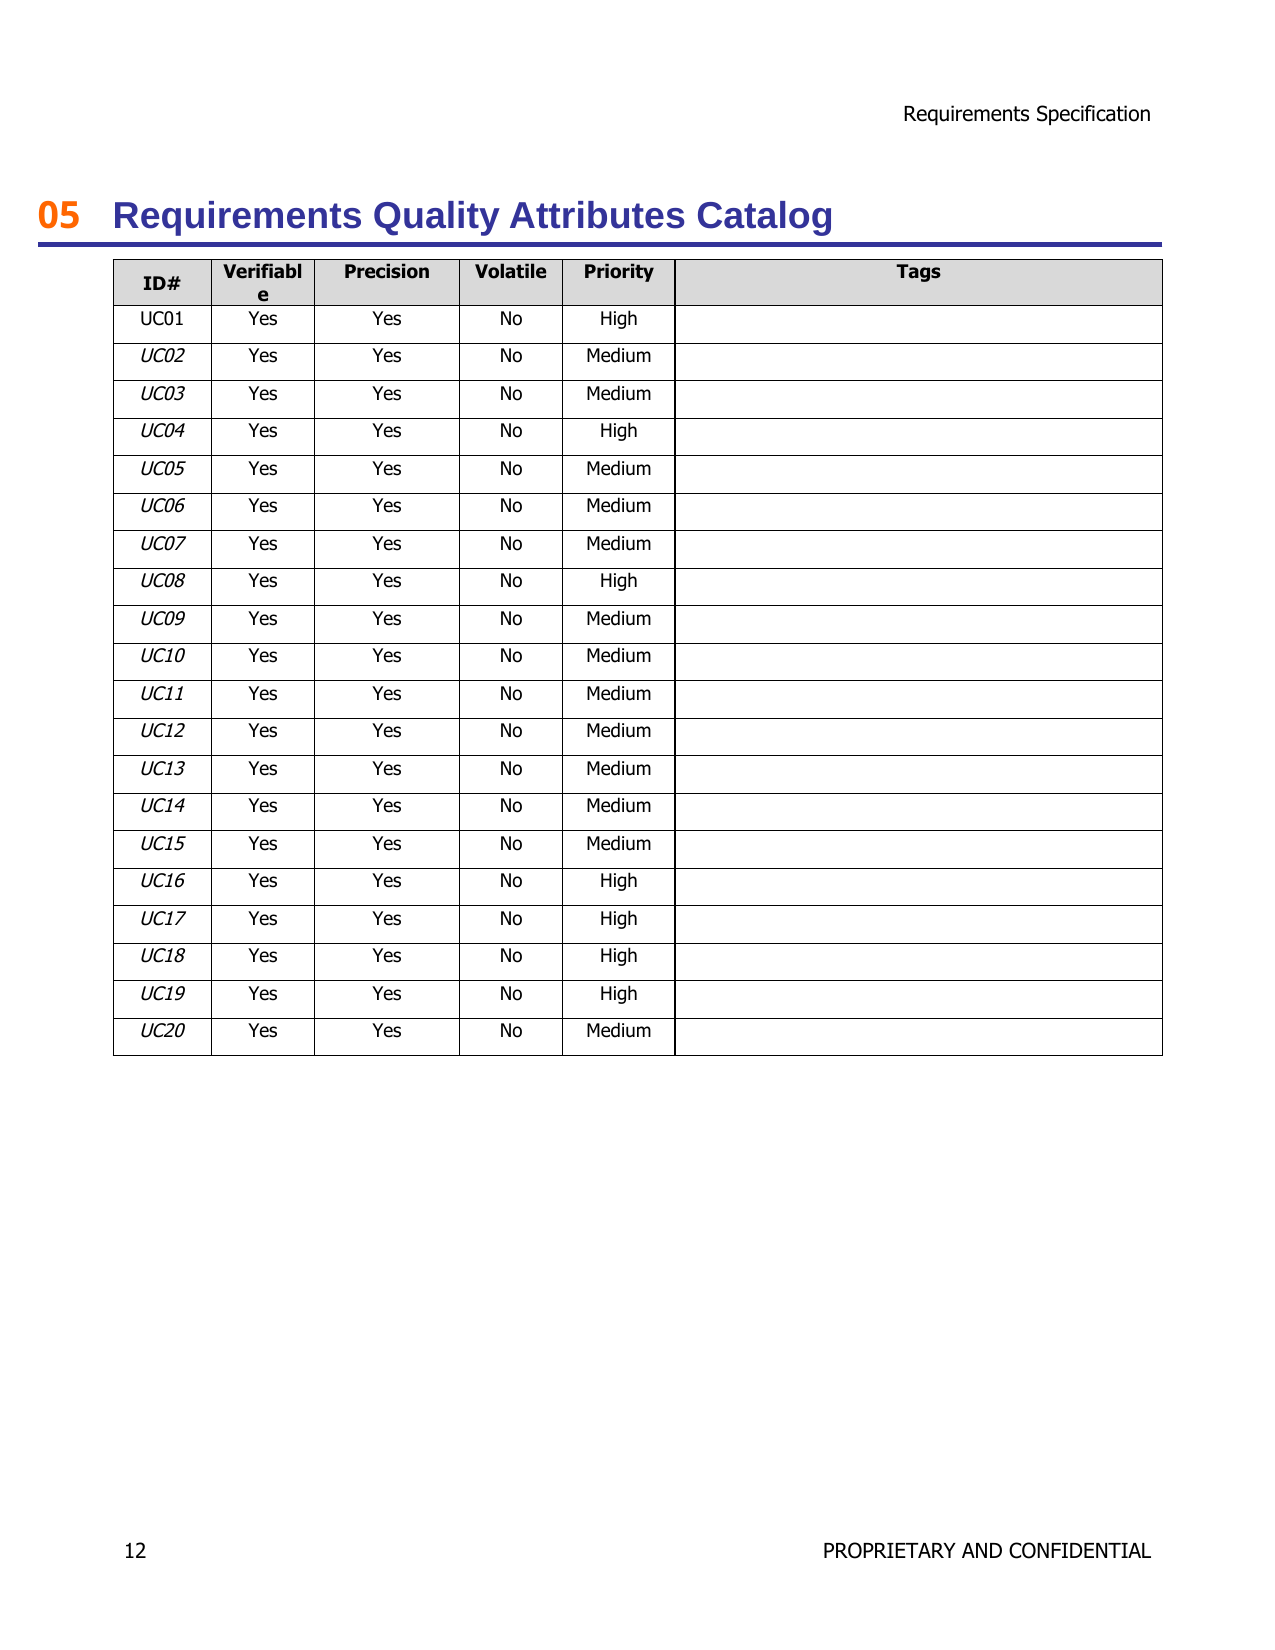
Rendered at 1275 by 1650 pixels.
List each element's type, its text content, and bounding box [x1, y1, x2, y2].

table_cell Yes [212, 569, 314, 605]
table_cell Yes [315, 644, 459, 680]
table_cell [676, 756, 1162, 793]
table_cell Yes [315, 719, 459, 755]
table_cell Medium [563, 719, 674, 755]
table_cell [676, 869, 1162, 905]
table_cell Yes [315, 794, 459, 830]
table_cell [676, 381, 1162, 418]
table_cell No [460, 756, 562, 793]
table_cell Yes [315, 456, 459, 493]
table_cell [676, 306, 1162, 343]
table_cell Yes [212, 756, 314, 793]
table_cell [676, 419, 1162, 455]
table_cell Yes [315, 494, 459, 530]
table_cell UC08 [114, 569, 211, 605]
table_cell Medium [563, 794, 674, 830]
table_cell Yes [315, 419, 459, 455]
table_cell [676, 944, 1162, 980]
table_cell No [460, 569, 562, 605]
table_cell Yes [212, 719, 314, 755]
table_cell UC15 [114, 831, 211, 868]
table_cell UC06 [114, 494, 211, 530]
table_cell Medium [563, 831, 674, 868]
table_header Verifiable [212, 260, 314, 305]
table_cell Medium [563, 644, 674, 680]
table_cell [676, 644, 1162, 680]
table_cell Medium [563, 1019, 674, 1055]
table_cell High [563, 981, 674, 1018]
table_cell Yes [212, 681, 314, 718]
table_cell Yes [315, 381, 459, 418]
table_cell High [563, 306, 674, 343]
table_cell Yes [212, 906, 314, 943]
table_cell No [460, 944, 562, 980]
table_cell Yes [212, 419, 314, 455]
table_cell Yes [315, 606, 459, 643]
table_cell High [563, 869, 674, 905]
table_cell UC04 [114, 419, 211, 455]
table_cell High [563, 569, 674, 605]
table_cell Yes [212, 306, 314, 343]
table_cell [676, 681, 1162, 718]
table_cell Medium [563, 681, 674, 718]
table_cell Yes [212, 381, 314, 418]
table_cell [676, 531, 1162, 568]
table_cell [676, 494, 1162, 530]
table_cell UC19 [114, 981, 211, 1018]
table_cell No [460, 419, 562, 455]
table_cell [676, 344, 1162, 380]
table_cell Yes [212, 794, 314, 830]
table_cell No [460, 906, 562, 943]
table_cell Yes [212, 981, 314, 1018]
table_cell Yes [212, 606, 314, 643]
table_cell High [563, 419, 674, 455]
table_cell Medium [563, 456, 674, 493]
table_cell No [460, 494, 562, 530]
table_cell Medium [563, 344, 674, 380]
table_cell UC07 [114, 531, 211, 568]
table_cell [676, 1019, 1162, 1055]
table_cell No [460, 531, 562, 568]
table_header Priority [563, 260, 674, 305]
table_cell UC16 [114, 869, 211, 905]
table_cell Yes [315, 906, 459, 943]
table_cell No [460, 344, 562, 380]
table_header Tags [676, 260, 1162, 305]
table_cell Yes [315, 981, 459, 1018]
table_cell UC20 [114, 1019, 211, 1055]
table_cell Yes [212, 456, 314, 493]
table_cell Yes [212, 531, 314, 568]
table_cell No [460, 831, 562, 868]
table_cell UC12 [114, 719, 211, 755]
table_cell [676, 831, 1162, 868]
table_cell No [460, 981, 562, 1018]
table_cell Yes [315, 831, 459, 868]
table_cell UC02 [114, 344, 211, 380]
table_cell Yes [212, 944, 314, 980]
table_cell High [563, 906, 674, 943]
table_cell No [460, 719, 562, 755]
table_cell No [460, 306, 562, 343]
table_cell Yes [212, 1019, 314, 1055]
table_cell Yes [315, 681, 459, 718]
table_cell [676, 794, 1162, 830]
table_cell Medium [563, 756, 674, 793]
table_cell [676, 981, 1162, 1018]
table_cell Yes [212, 494, 314, 530]
table_cell No [460, 869, 562, 905]
table_cell UC18 [114, 944, 211, 980]
table_cell [676, 456, 1162, 493]
table_cell Yes [315, 344, 459, 380]
table_header ID# [114, 260, 211, 305]
table_cell [676, 719, 1162, 755]
table_cell UC03 [114, 381, 211, 418]
table_cell [676, 906, 1162, 943]
table_cell No [460, 794, 562, 830]
table_cell Yes [315, 569, 459, 605]
table_cell UC01 [114, 306, 211, 343]
table_cell UC17 [114, 906, 211, 943]
table_cell Yes [315, 756, 459, 793]
table_cell Yes [212, 644, 314, 680]
table_cell Medium [563, 494, 674, 530]
table_cell [676, 569, 1162, 605]
table_cell Yes [212, 344, 314, 380]
table_cell UC14 [114, 794, 211, 830]
table_cell UC05 [114, 456, 211, 493]
table_cell No [460, 381, 562, 418]
table_cell Yes [315, 944, 459, 980]
table_cell Yes [315, 531, 459, 568]
table_cell No [460, 456, 562, 493]
table_cell Yes [315, 306, 459, 343]
table_cell Medium [563, 381, 674, 418]
table_cell Yes [315, 1019, 459, 1055]
table_cell UC13 [114, 756, 211, 793]
table_cell Medium [563, 606, 674, 643]
subtitle Requirements Quality Attributes Catalog [37, 189, 1162, 247]
table_cell Yes [212, 869, 314, 905]
table_cell No [460, 1019, 562, 1055]
table_cell No [460, 606, 562, 643]
table_cell No [460, 644, 562, 680]
table_cell UC11 [114, 681, 211, 718]
table_cell No [460, 681, 562, 718]
table_cell [676, 606, 1162, 643]
table_cell Yes [212, 831, 314, 868]
table_header Volatile [460, 260, 562, 305]
table_cell UC10 [114, 644, 211, 680]
table_cell Medium [563, 531, 674, 568]
table_cell UC09 [114, 606, 211, 643]
table_cell High [563, 944, 674, 980]
table_cell Yes [315, 869, 459, 905]
table_header Precision [315, 260, 459, 305]
